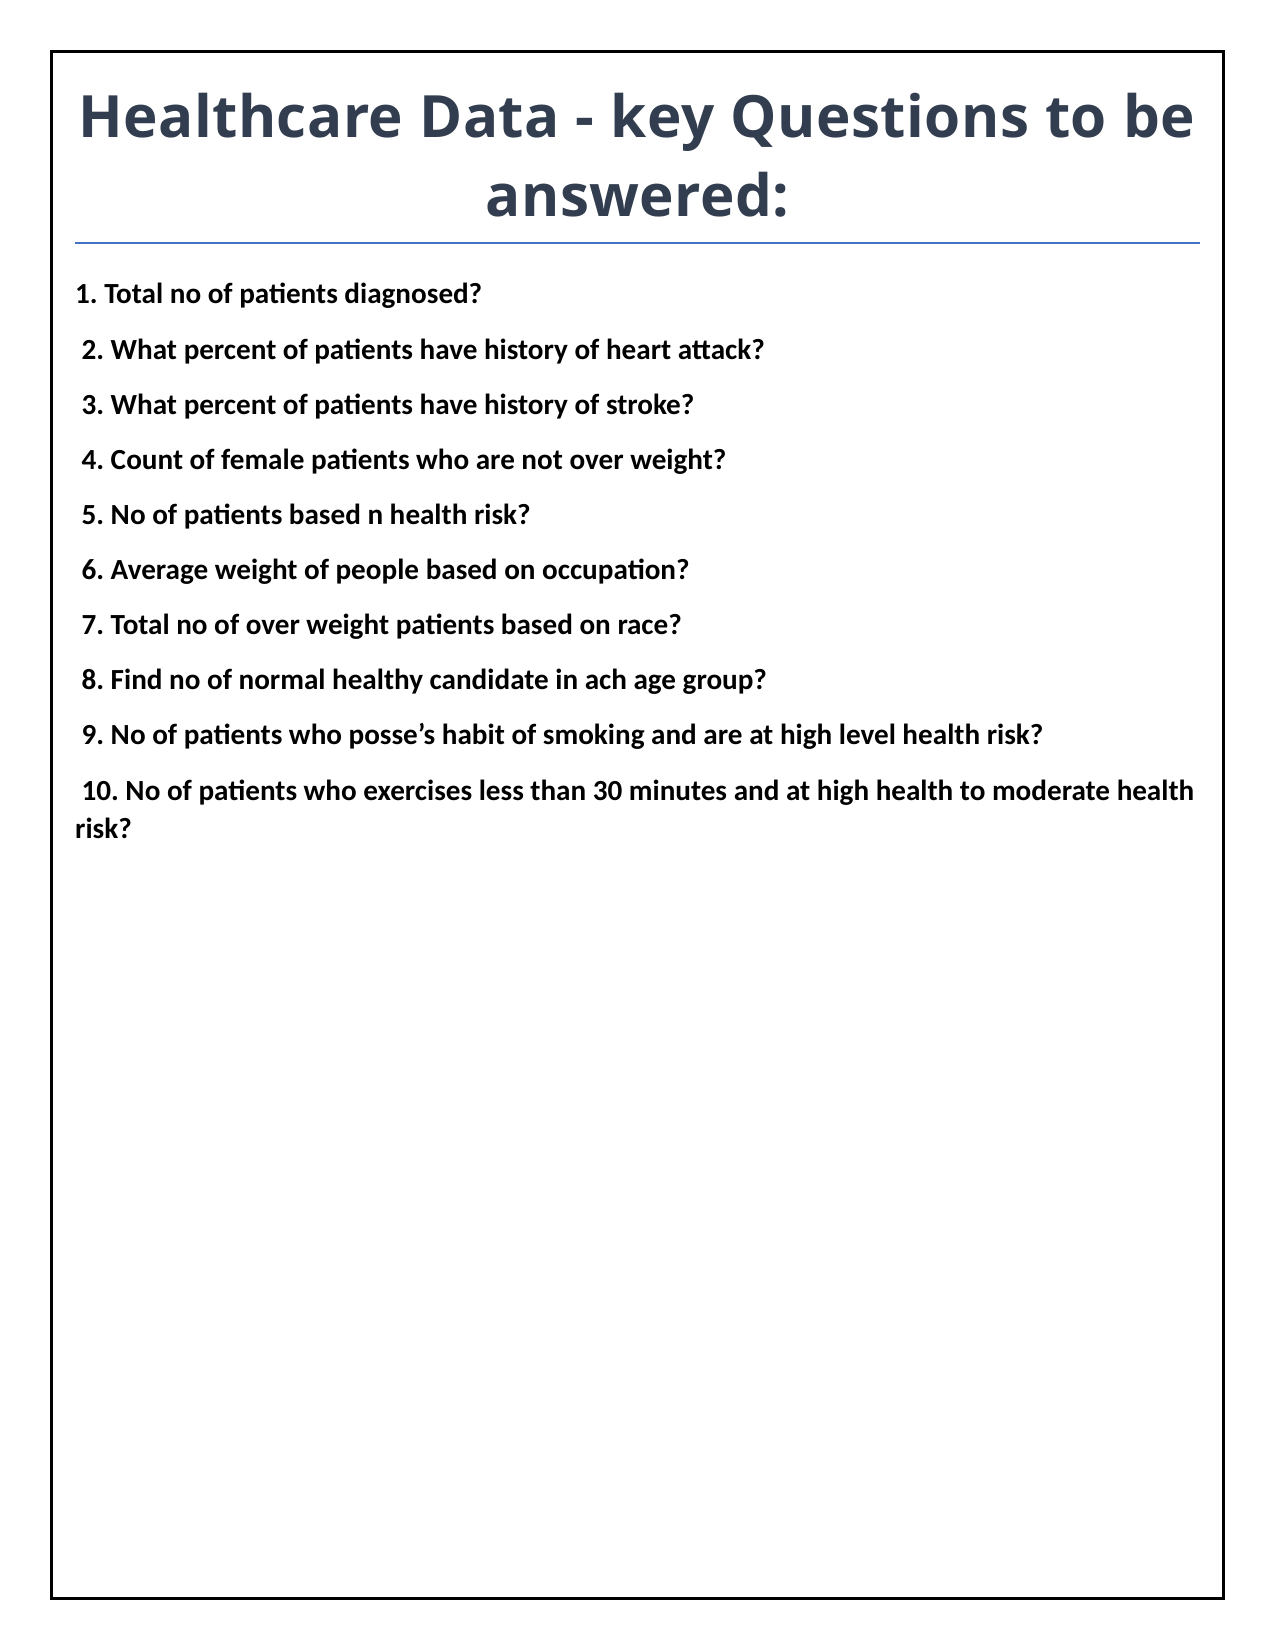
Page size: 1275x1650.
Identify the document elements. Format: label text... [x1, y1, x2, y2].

text 5. No of patients based n health risk? [75, 496, 1200, 532]
text 10. No of patients who exercises less than 30 minutes and at high health to moderate health risk? [75, 772, 1200, 846]
title Healthcare Data - key Questions to be answered: [75, 75, 1200, 242]
text 2. What percent of patients have history of heart attack? [75, 331, 1200, 366]
text 4. Count of female patients who are not over weight? [75, 441, 1200, 477]
text 3. What percent of patients have history of stroke? [75, 386, 1200, 421]
text 9. No of patients who posse’s habit of smoking and are at high level health risk? [75, 716, 1200, 752]
text 6. Average weight of people based on occupation? [75, 551, 1200, 587]
text 7. Total no of over weight patients based on race? [75, 606, 1200, 642]
text 8. Find no of normal healthy candidate in ach age group? [75, 661, 1200, 697]
text 1. Total no of patients diagnosed? [75, 276, 1200, 311]
